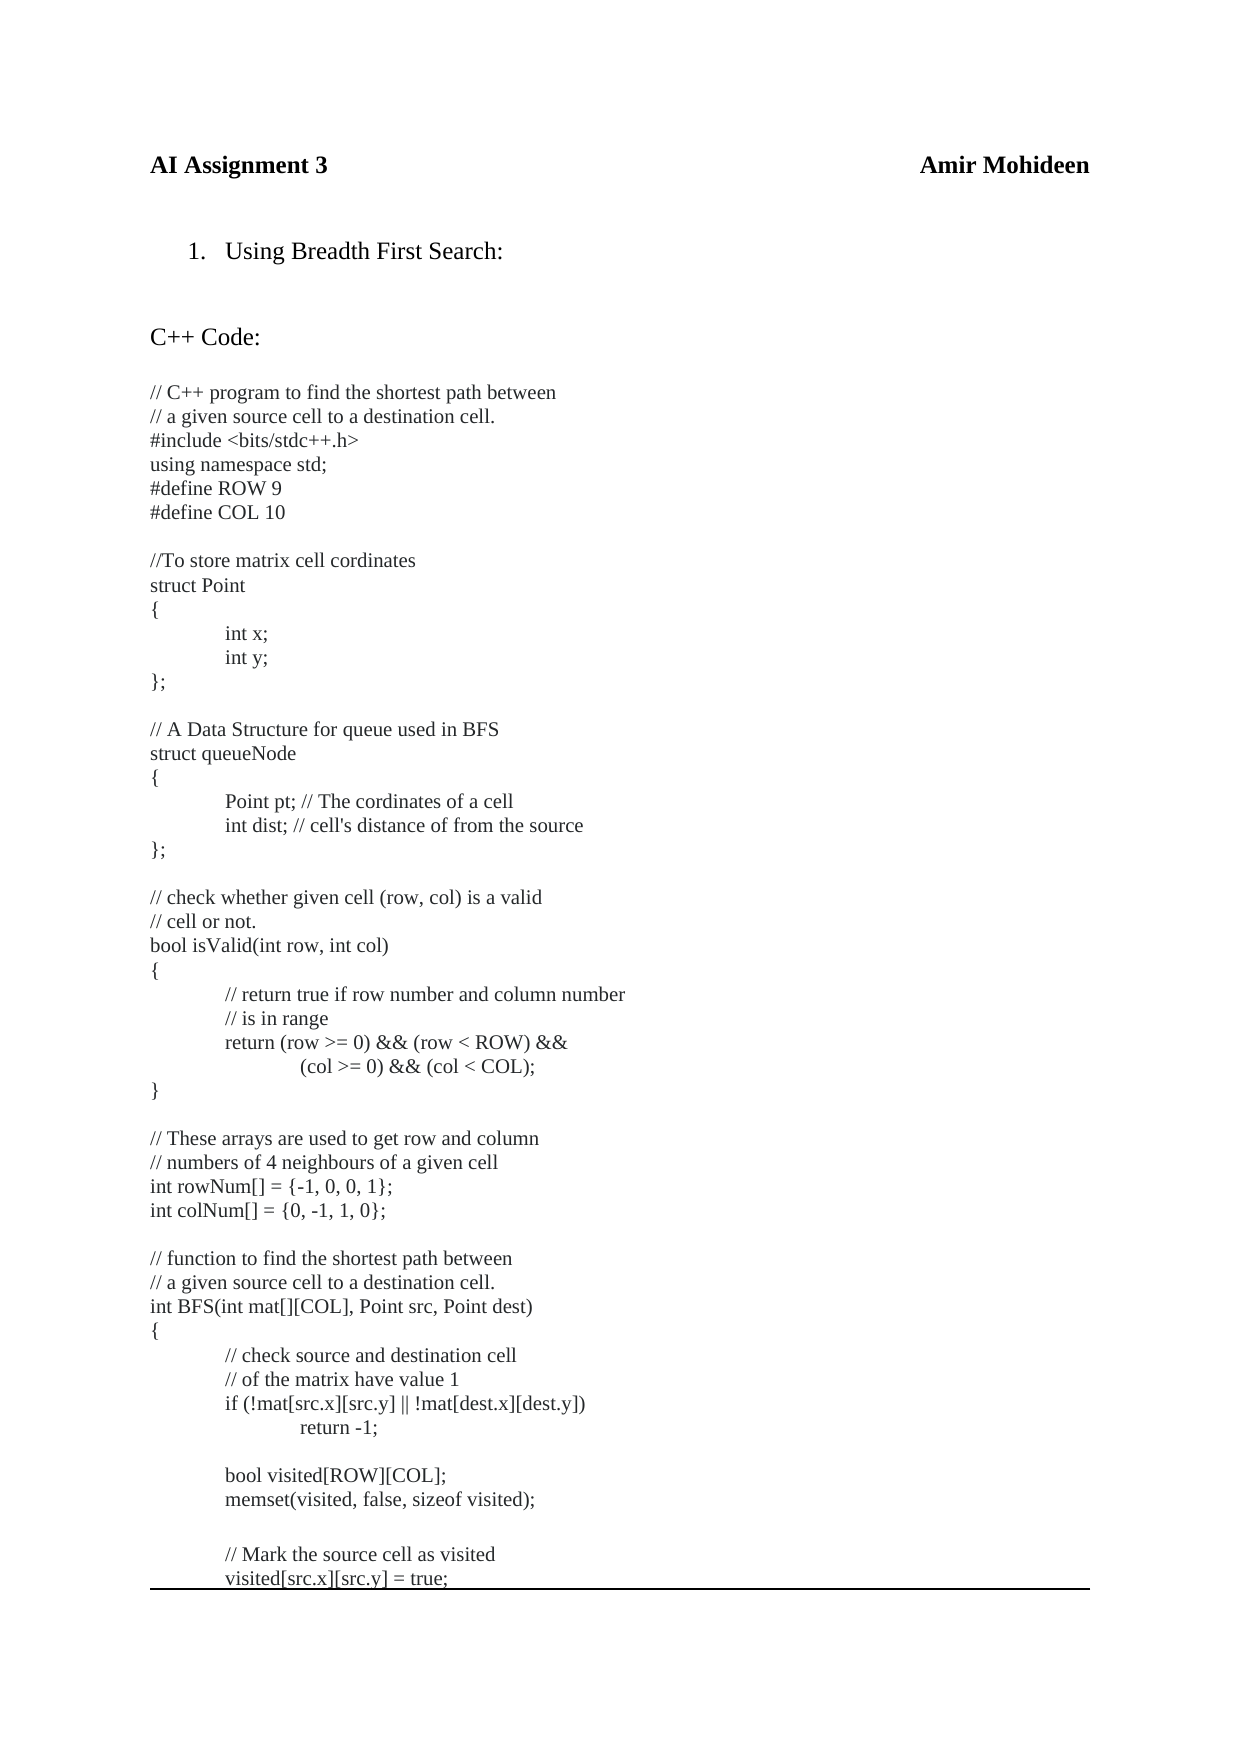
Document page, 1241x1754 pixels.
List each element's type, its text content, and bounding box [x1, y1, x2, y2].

text }; [150, 669, 1090, 693]
text // These arrays are used to get row and column [150, 1126, 1090, 1150]
text (col >= 0) && (col < COL); [150, 1054, 1090, 1078]
text // a given source cell to a destination cell. [150, 1270, 1090, 1294]
text // return true if row number and column number [150, 982, 1090, 1006]
text }; [150, 837, 1090, 861]
text { [150, 1318, 1090, 1342]
text // is in range [150, 1006, 1090, 1030]
text C++ Code: [150, 322, 1090, 351]
text } [150, 1078, 1090, 1102]
text // check source and destination cell [150, 1342, 1090, 1367]
text visited[src.x][src.y] = true; [150, 1566, 1090, 1588]
text bool visited[ROW][COL]; [150, 1463, 1090, 1487]
text // check whether given cell (row, col) is a valid [150, 885, 1090, 909]
text AI Assignment 3 Amir Mohideen [150, 150, 1090, 179]
text if (!mat[src.x][src.y] || !mat[dest.x][dest.y]) [150, 1391, 1090, 1415]
text #define ROW 9 [150, 476, 1090, 500]
text int x; [150, 621, 1090, 645]
text int rowNum[] = {-1, 0, 0, 1}; [150, 1174, 1090, 1198]
text // A Data Structure for queue used in BFS [150, 717, 1090, 741]
text struct Point [150, 572, 1090, 597]
text // C++ program to find the shortest path between [150, 380, 1090, 404]
text // Mark the source cell as visited [150, 1541, 1090, 1566]
text { [150, 765, 1090, 789]
text { [150, 957, 1090, 982]
text Point pt; // The cordinates of a cell [150, 789, 1090, 813]
text int colNum[] = {0, -1, 1, 0}; [150, 1198, 1090, 1222]
text using namespace std; [150, 452, 1090, 476]
text return -1; [150, 1415, 1090, 1439]
text int y; [150, 645, 1090, 669]
text int dist; // cell's distance of from the source [150, 813, 1090, 837]
text { [150, 597, 1090, 621]
text // numbers of 4 neighbours of a given cell [150, 1150, 1090, 1174]
text //To store matrix cell cordinates [150, 548, 1090, 572]
text struct queueNode [150, 741, 1090, 765]
text #include <bits/stdc++.h> [150, 428, 1090, 452]
text bool isValid(int row, int col) [150, 933, 1090, 957]
text // cell or not. [150, 909, 1090, 933]
list Using Breadth First Search: [187, 236, 1090, 265]
text // function to find the shortest path between [150, 1246, 1090, 1270]
text int BFS(int mat[][COL], Point src, Point dest) [150, 1294, 1090, 1318]
text memset(visited, false, sizeof visited); [150, 1487, 1090, 1511]
text #define COL 10 [150, 500, 1090, 524]
text return (row >= 0) && (row < ROW) && [150, 1030, 1090, 1054]
text // a given source cell to a destination cell. [150, 404, 1090, 428]
text // of the matrix have value 1 [150, 1367, 1090, 1391]
